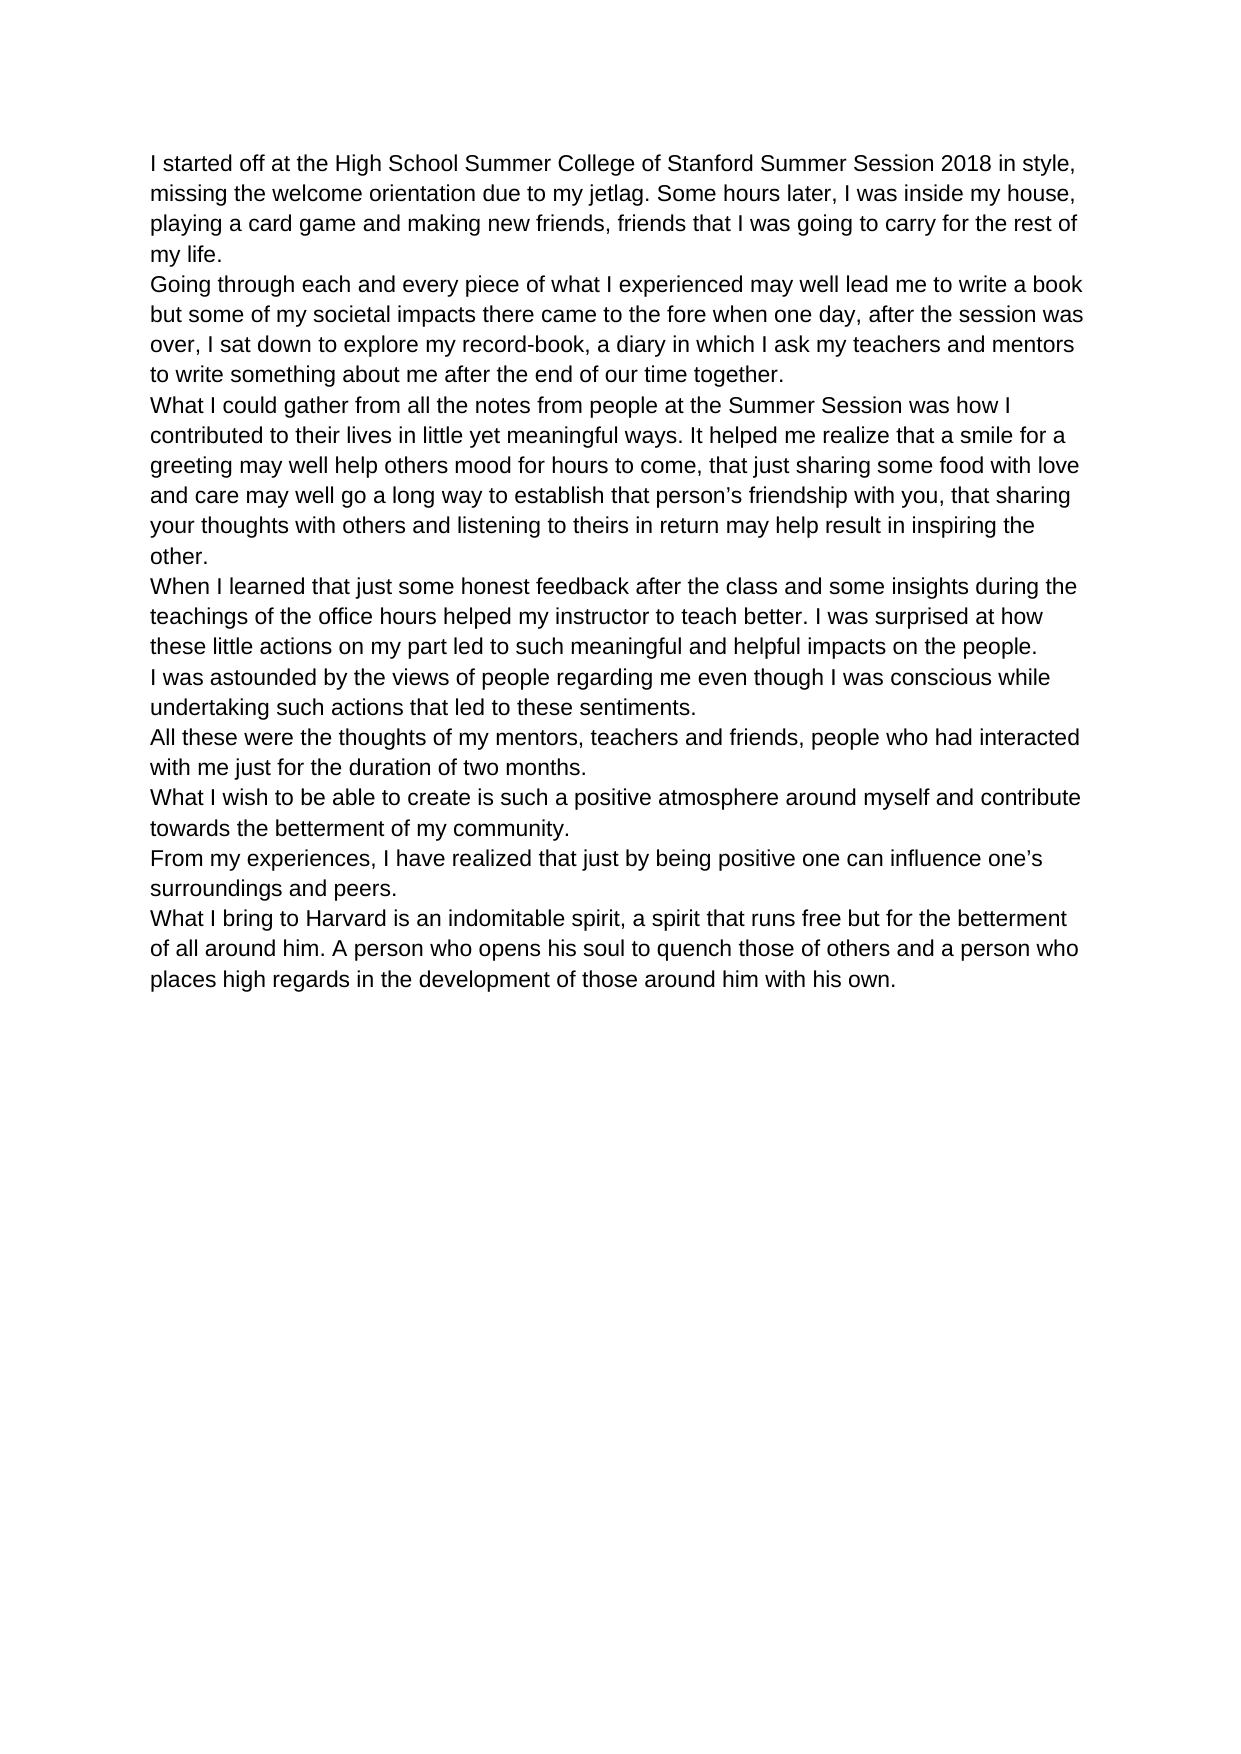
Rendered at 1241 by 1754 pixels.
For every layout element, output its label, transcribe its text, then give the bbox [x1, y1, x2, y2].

text From my experiences, I have realized that just by being positive one can influence one’s surroundings and peers. [150, 845, 1090, 901]
text What I bring to Harvard is an indomitable spirit, a spirit that runs free but for the betterment of all around him. A person who opens his soul to quench those of others and a person who places high regards in the development of those around him with his own. [150, 905, 1090, 992]
text What I wish to be able to create is such a positive atmosphere around myself and contribute towards the betterment of my community. [150, 784, 1090, 841]
text When I learned that just some honest feedback after the class and some insights during the teachings of the office hours helped my instructor to teach better. I was surprised at how these little actions on my part led to such meaningful and helpful impacts on the people. [150, 573, 1090, 660]
text I was astounded by the views of people regarding me even though I was conscious while undertaking such actions that led to these sentiments. [150, 663, 1090, 720]
text Going through each and every piece of what I experienced may well lead me to write a book but some of my societal impacts there came to the fore when one day, after the session was over, I sat down to explore my record-book, a diary in which I ask my teachers and mentors to write something about me after the end of our time together. [150, 271, 1090, 388]
text What I could gather from all the notes from people at the Summer Session was how I contributed to their lives in little yet meaningful ways. It helped me realize that a smile for a greeting may well help others mood for hours to come, that just sharing some food with love and care may well go a long way to establish that person’s friendship with you, that sharing your thoughts with others and listening to theirs in return may help result in inspiring the other. [150, 392, 1090, 569]
text All these were the thoughts of my mentors, teachers and friends, people who had interacted with me just for the duration of two months. [150, 724, 1090, 781]
text I started off at the High School Summer College of Stanford Summer Session 2018 in style, missing the welcome orientation due to my jetlag. Some hours later, I was inside my house, playing a card game and making new friends, friends that I was going to carry for the rest of my life. [150, 150, 1090, 267]
